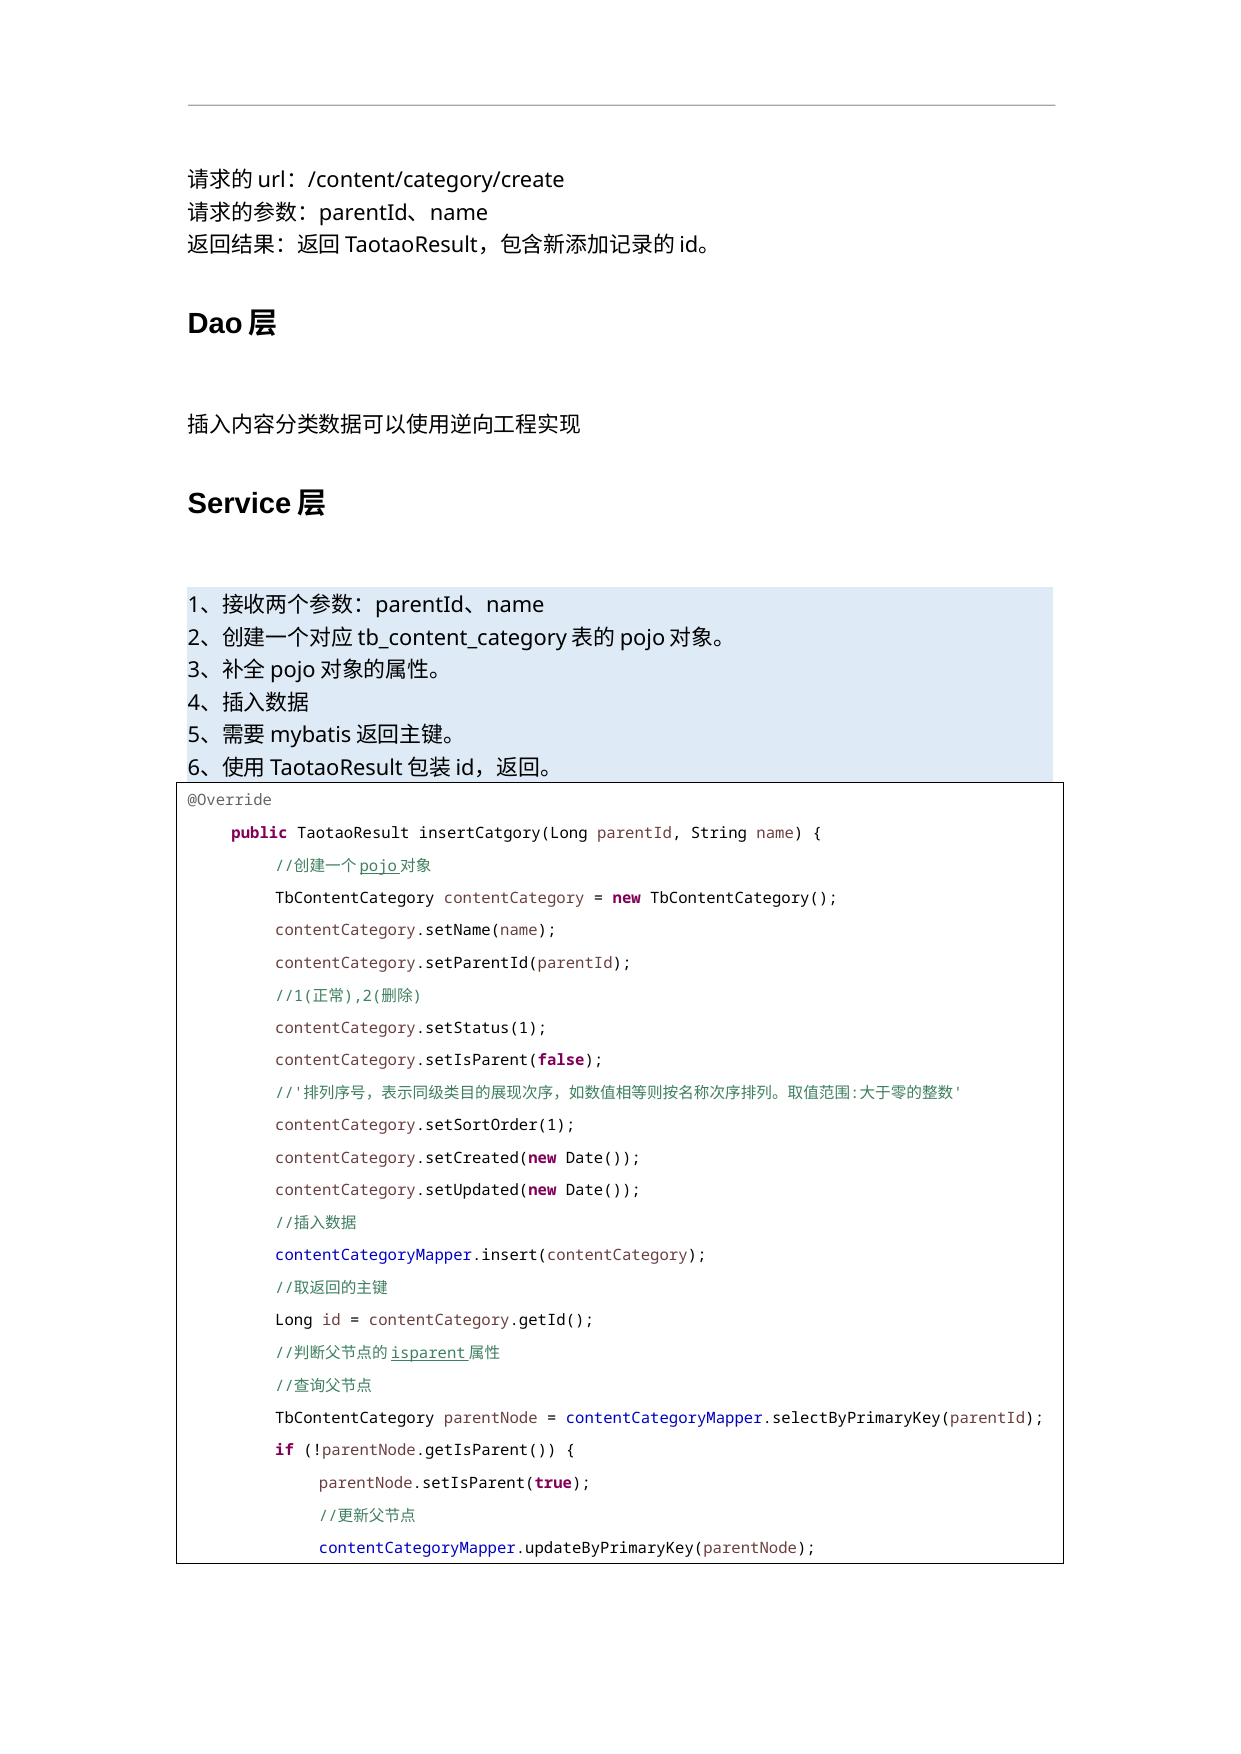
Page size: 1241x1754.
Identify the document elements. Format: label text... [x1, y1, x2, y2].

text 6、使用TaotaoResult包装id，返回。 [187, 750, 1053, 782]
text 返回结果：返回TaotaoResult，包含新添加记录的id。 [187, 227, 1053, 259]
text 2、创建一个对应tb_content_category表的pojo对象。 [187, 620, 1053, 652]
text 请求的url：/content/category/create [187, 162, 1053, 194]
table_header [177, 783, 1063, 1563]
text 3、补全pojo对象的属性。 [187, 652, 1053, 685]
text 5、需要mybatis返回主键。 [187, 717, 1053, 750]
subtitle Dao层 [187, 289, 1053, 354]
subtitle Service层 [187, 469, 1053, 534]
text 4、插入数据 [187, 685, 1053, 717]
text 1、接收两个参数：parentId、name [187, 587, 1053, 620]
text 插入内容分类数据可以使用逆向工程实现 [187, 407, 1053, 439]
text 请求的参数：parentId、name [187, 194, 1053, 227]
